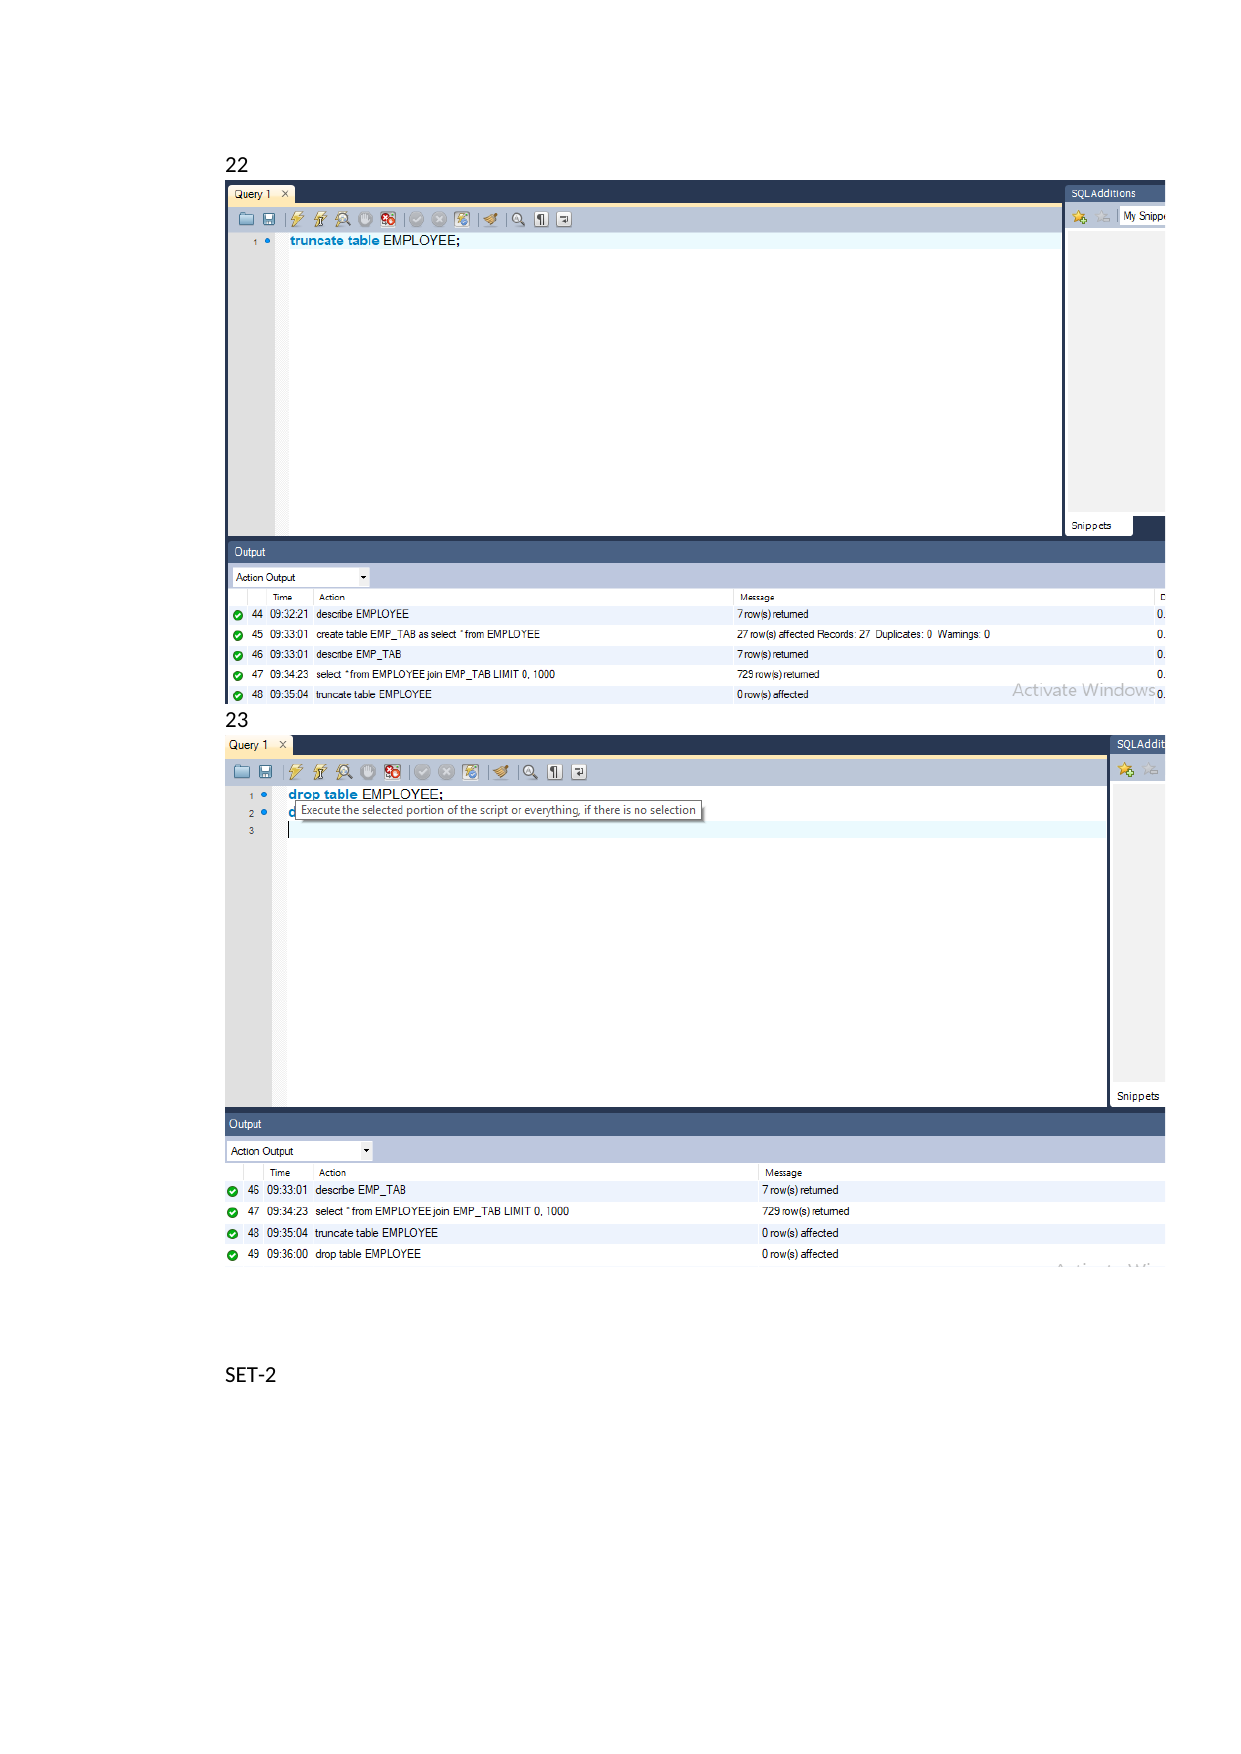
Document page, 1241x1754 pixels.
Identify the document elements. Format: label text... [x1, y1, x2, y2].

picture [225, 180, 1166, 704]
picture [225, 735, 1166, 1267]
list 22 [225, 150, 1090, 180]
list 23 [225, 705, 1090, 735]
list SET-2 [225, 1360, 1090, 1388]
